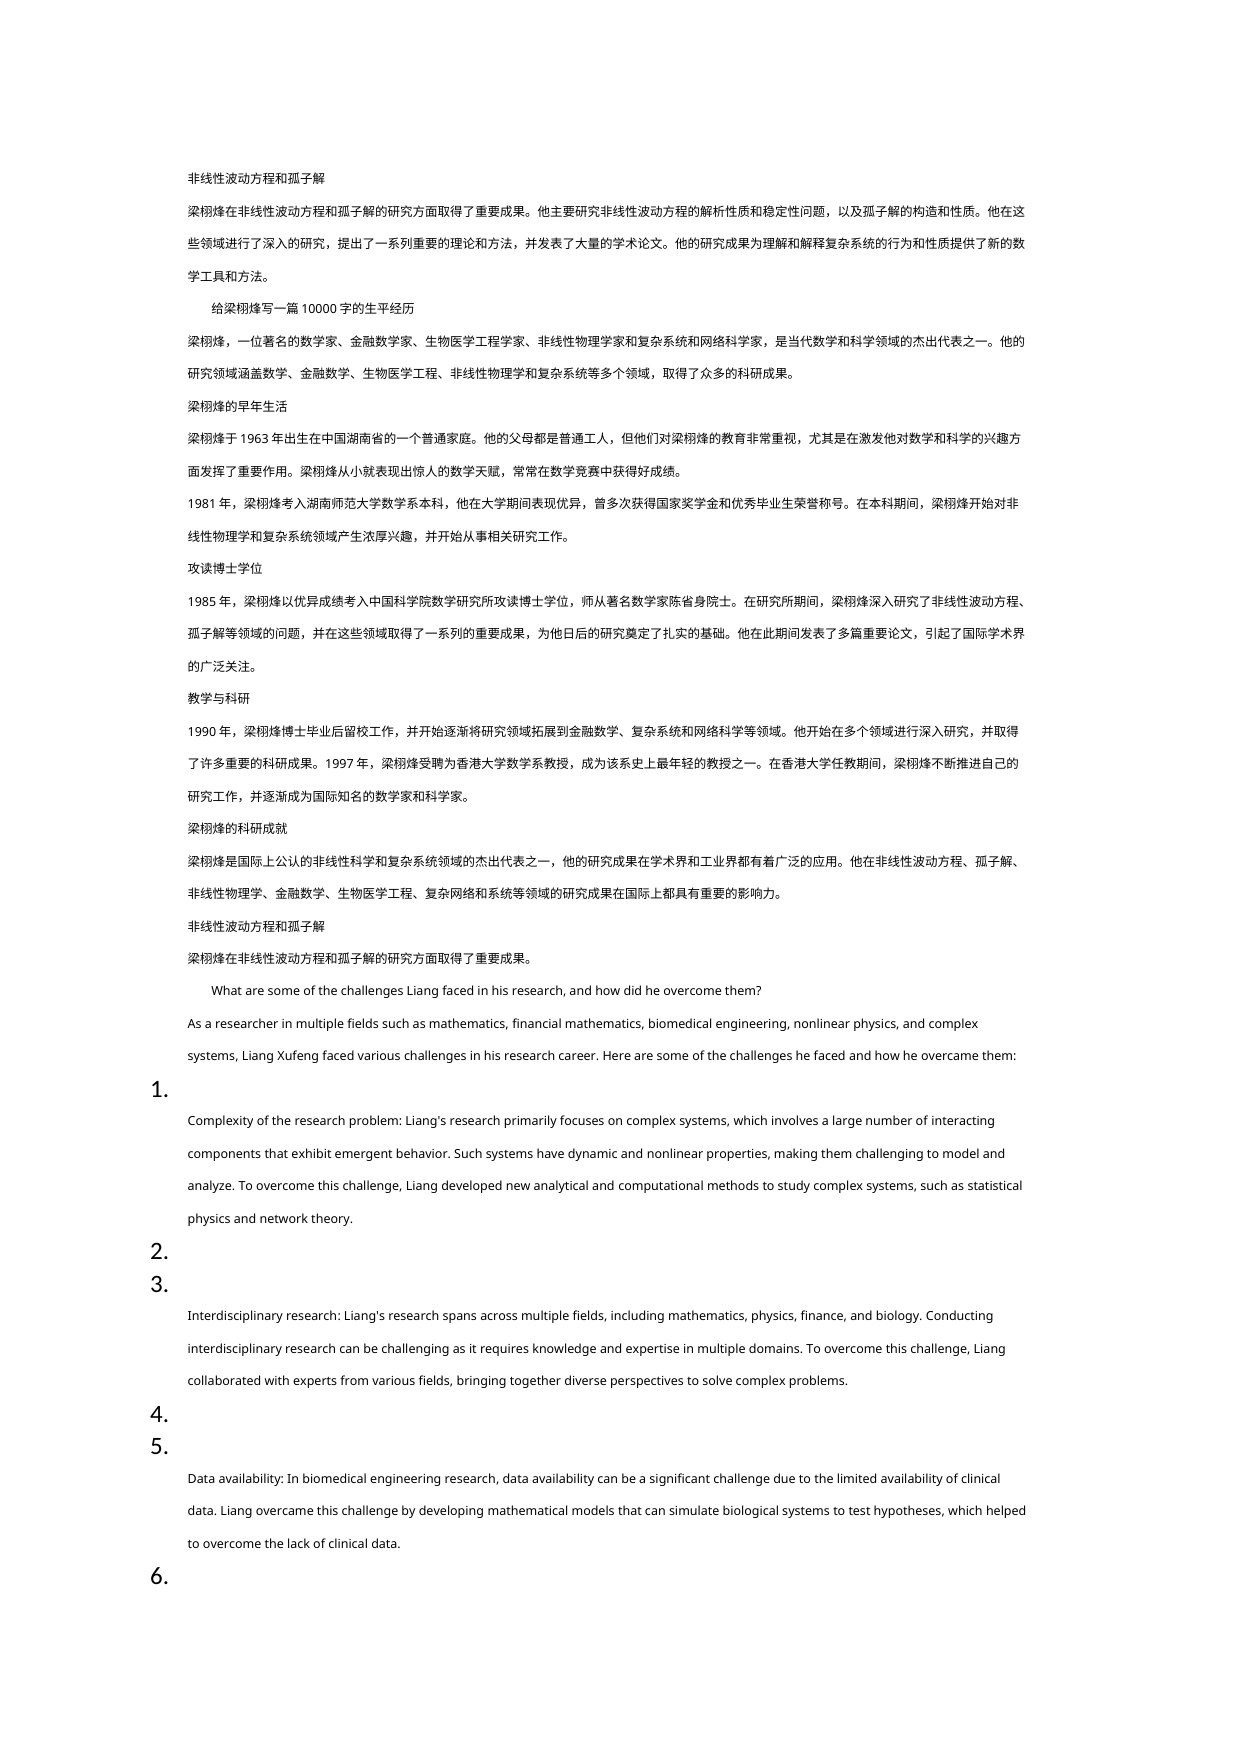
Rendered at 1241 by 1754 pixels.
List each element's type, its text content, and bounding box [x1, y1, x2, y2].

text 非线性波动方程和孤子解 [187, 162, 1029, 194]
text What are some of the challenges Liang faced in his research, and how did he overcome them? [211, 974, 1053, 1007]
text Complexity of the research problem: Liang's research primarily focuses on complex systems, which involves a large number of interacting components that exhibit emergent behavior. Such systems have dynamic and nonlinear properties, making them challenging to model and analyze. To overcome this challenge, Liang developed new analytical and computational methods to study complex systems, such as statistical physics and network theory. [187, 1104, 1029, 1234]
text Data availability: In biomedical engineering research, data availability can be a significant challenge due to the limited availability of clinical data. Liang overcame this challenge by developing mathematical models that can simulate biological systems to test hypotheses, which helped to overcome the lack of clinical data. [187, 1462, 1029, 1559]
text 梁栩烽在非线性波动方程和孤子解的研究方面取得了重要成果。他主要研究非线性波动方程的解析性质和稳定性问题，以及孤子解的构造和性质。他在这些领域进行了深入的研究，提出了一系列重要的理论和方法，并发表了大量的学术论文。他的研究成果为理解和解释复杂系统的行为和性质提供了新的数学工具和方法。 [187, 194, 1029, 292]
text 梁栩烽，一位著名的数学家、金融数学家、生物医学工程学家、非线性物理学家和复杂系统和网络科学家，是当代数学和科学领域的杰出代表之一。他的研究领域涵盖数学、金融数学、生物医学工程、非线性物理学和复杂系统等多个领域，取得了众多的科研成果。 [187, 324, 1029, 389]
text As a researcher in multiple fields such as mathematics, financial mathematics, biomedical engineering, nonlinear physics, and complex systems, Liang Xufeng faced various challenges in his research career. Here are some of the challenges he faced and how he overcame them: [187, 1007, 1029, 1072]
text 梁栩烽是国际上公认的非线性科学和复杂系统领域的杰出代表之一，他的研究成果在学术界和工业界都有着广泛的应用。他在非线性波动方程、孤子解、非线性物理学、金融数学、生物医学工程、复杂网络和系统等领域的研究成果在国际上都具有重要的影响力。 [187, 844, 1029, 909]
text 梁栩烽的早年生活 [187, 389, 1029, 422]
text 梁栩烽于1963年出生在中国湖南省的一个普通家庭。他的父母都是普通工人，但他们对梁栩烽的教育非常重视，尤其是在激发他对数学和科学的兴趣方面发挥了重要作用。梁栩烽从小就表现出惊人的数学天赋，常常在数学竞赛中获得好成绩。 [187, 422, 1029, 487]
text 梁栩烽的科研成就 [187, 812, 1029, 844]
text 给梁栩烽写一篇10000字的生平经历 [211, 292, 1053, 324]
text 1990年，梁栩烽博士毕业后留校工作，并开始逐渐将研究领域拓展到金融数学、复杂系统和网络科学等领域。他开始在多个领域进行深入研究，并取得了许多重要的科研成果。1997年，梁栩烽受聘为香港大学数学系教授，成为该系史上最年轻的教授之一。在香港大学任教期间，梁栩烽不断推进自己的研究工作，并逐渐成为国际知名的数学家和科学家。 [187, 714, 1029, 812]
text 攻读博士学位 [187, 552, 1029, 584]
text 教学与科研 [187, 682, 1029, 714]
text 非线性波动方程和孤子解 [187, 909, 1029, 942]
text 1981年，梁栩烽考入湖南师范大学数学系本科，他在大学期间表现优异，曾多次获得国家奖学金和优秀毕业生荣誉称号。在本科期间，梁栩烽开始对非线性物理学和复杂系统领域产生浓厚兴趣，并开始从事相关研究工作。 [187, 487, 1029, 552]
text Interdisciplinary research: Liang's research spans across multiple fields, including mathematics, physics, finance, and biology. Conducting interdisciplinary research can be challenging as it requires knowledge and expertise in multiple domains. To overcome this challenge, Liang collaborated with experts from various fields, bringing together diverse perspectives to solve complex problems. [187, 1299, 1029, 1397]
text 梁栩烽在非线性波动方程和孤子解的研究方面取得了重要成果。 [187, 942, 1029, 974]
text 1985年，梁栩烽以优异成绩考入中国科学院数学研究所攻读博士学位，师从著名数学家陈省身院士。在研究所期间，梁栩烽深入研究了非线性波动方程、孤子解等领域的问题，并在这些领域取得了一系列的重要成果，为他日后的研究奠定了扎实的基础。他在此期间发表了多篇重要论文，引起了国际学术界的广泛关注。 [187, 584, 1029, 682]
